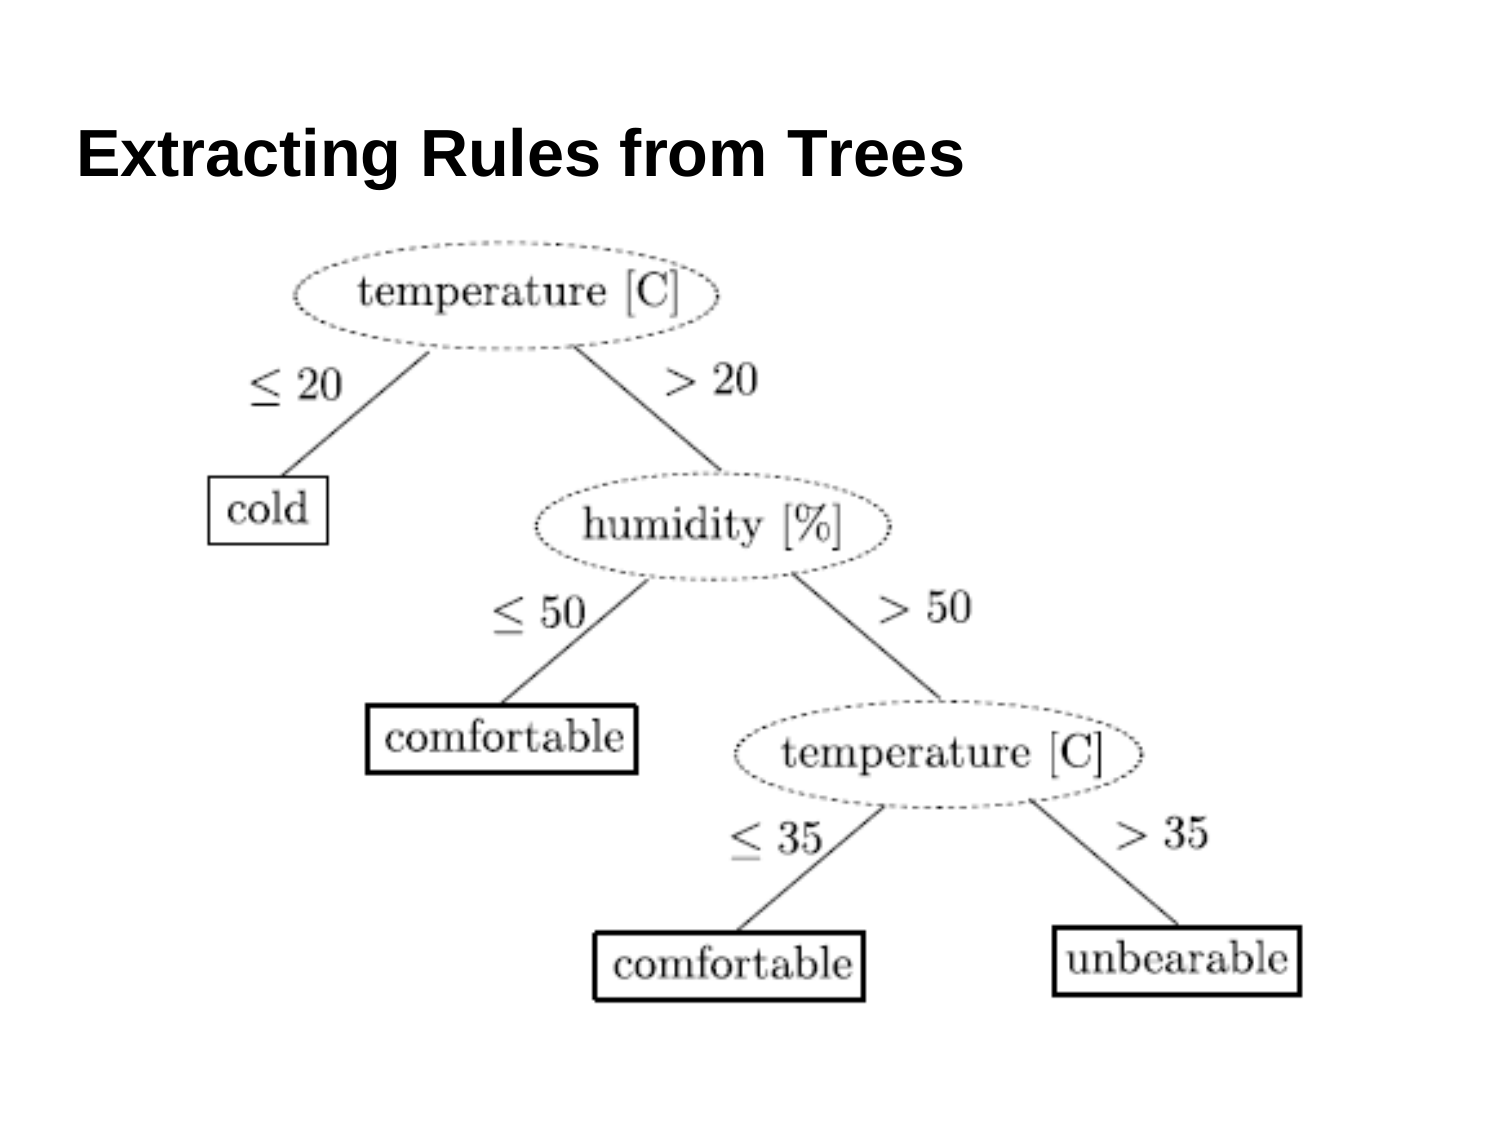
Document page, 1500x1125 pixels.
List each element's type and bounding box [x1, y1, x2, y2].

picture [105, 232, 1396, 1055]
